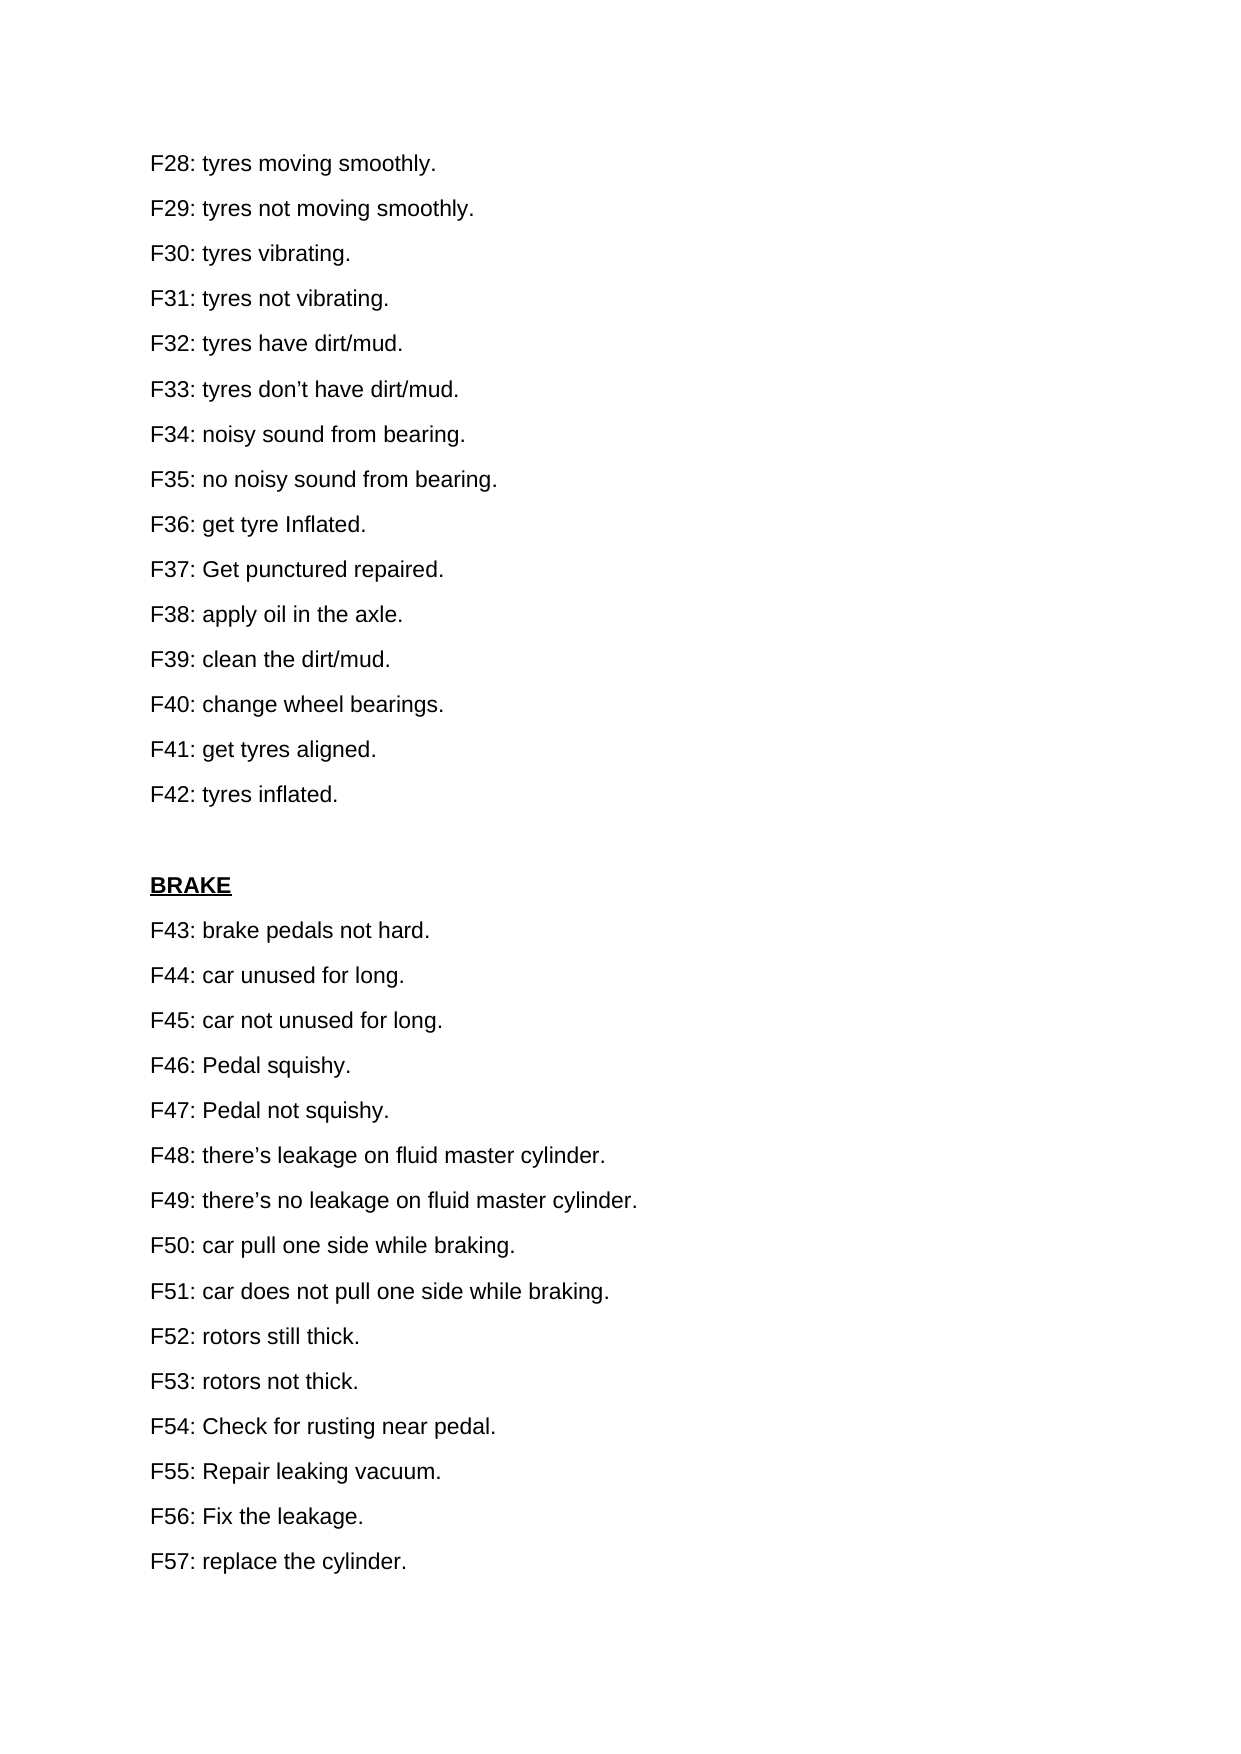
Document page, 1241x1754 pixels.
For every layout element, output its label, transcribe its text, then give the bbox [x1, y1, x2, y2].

text F51: car does not pull one side while braking. [150, 1278, 1090, 1304]
text F39: clean the dirt/mud. [150, 646, 1090, 672]
text F44: car unused for long. [150, 962, 1090, 988]
text F40: change wheel bearings. [150, 691, 1090, 718]
text F56: Fix the leakage. [150, 1503, 1090, 1529]
text F30: tyres vibrating. [150, 240, 1090, 267]
text F55: Repair leaking vacuum. [150, 1458, 1090, 1484]
text F49: there’s no leakage on fluid master cylinder. [150, 1187, 1090, 1214]
text F57: replace the cylinder. [150, 1548, 1090, 1574]
text F43: brake pedals not hard. [150, 917, 1090, 943]
text BRAKE [150, 872, 1090, 898]
text F42: tyres inflated. [150, 781, 1090, 808]
text F52: rotors still thick. [150, 1323, 1090, 1349]
text F45: car not unused for long. [150, 1007, 1090, 1033]
text F46: Pedal squishy. [150, 1052, 1090, 1078]
text F28: tyres moving smoothly. [150, 150, 1090, 176]
text F29: tyres not moving smoothly. [150, 195, 1090, 221]
text F41: get tyres aligned. [150, 736, 1090, 763]
text F48: there’s leakage on fluid master cylinder. [150, 1142, 1090, 1169]
text F33: tyres don’t have dirt/mud. [150, 376, 1090, 402]
text F32: tyres have dirt/mud. [150, 330, 1090, 357]
text F54: Check for rusting near pedal. [150, 1413, 1090, 1439]
text F36: get tyre Inflated. [150, 511, 1090, 537]
text F38: apply oil in the axle. [150, 601, 1090, 627]
text F31: tyres not vibrating. [150, 285, 1090, 312]
text F50: car pull one side while braking. [150, 1232, 1090, 1259]
text F35: no noisy sound from bearing. [150, 466, 1090, 492]
text F47: Pedal not squishy. [150, 1097, 1090, 1123]
text F34: noisy sound from bearing. [150, 421, 1090, 447]
text F53: rotors not thick. [150, 1368, 1090, 1394]
text F37: Get punctured repaired. [150, 556, 1090, 582]
